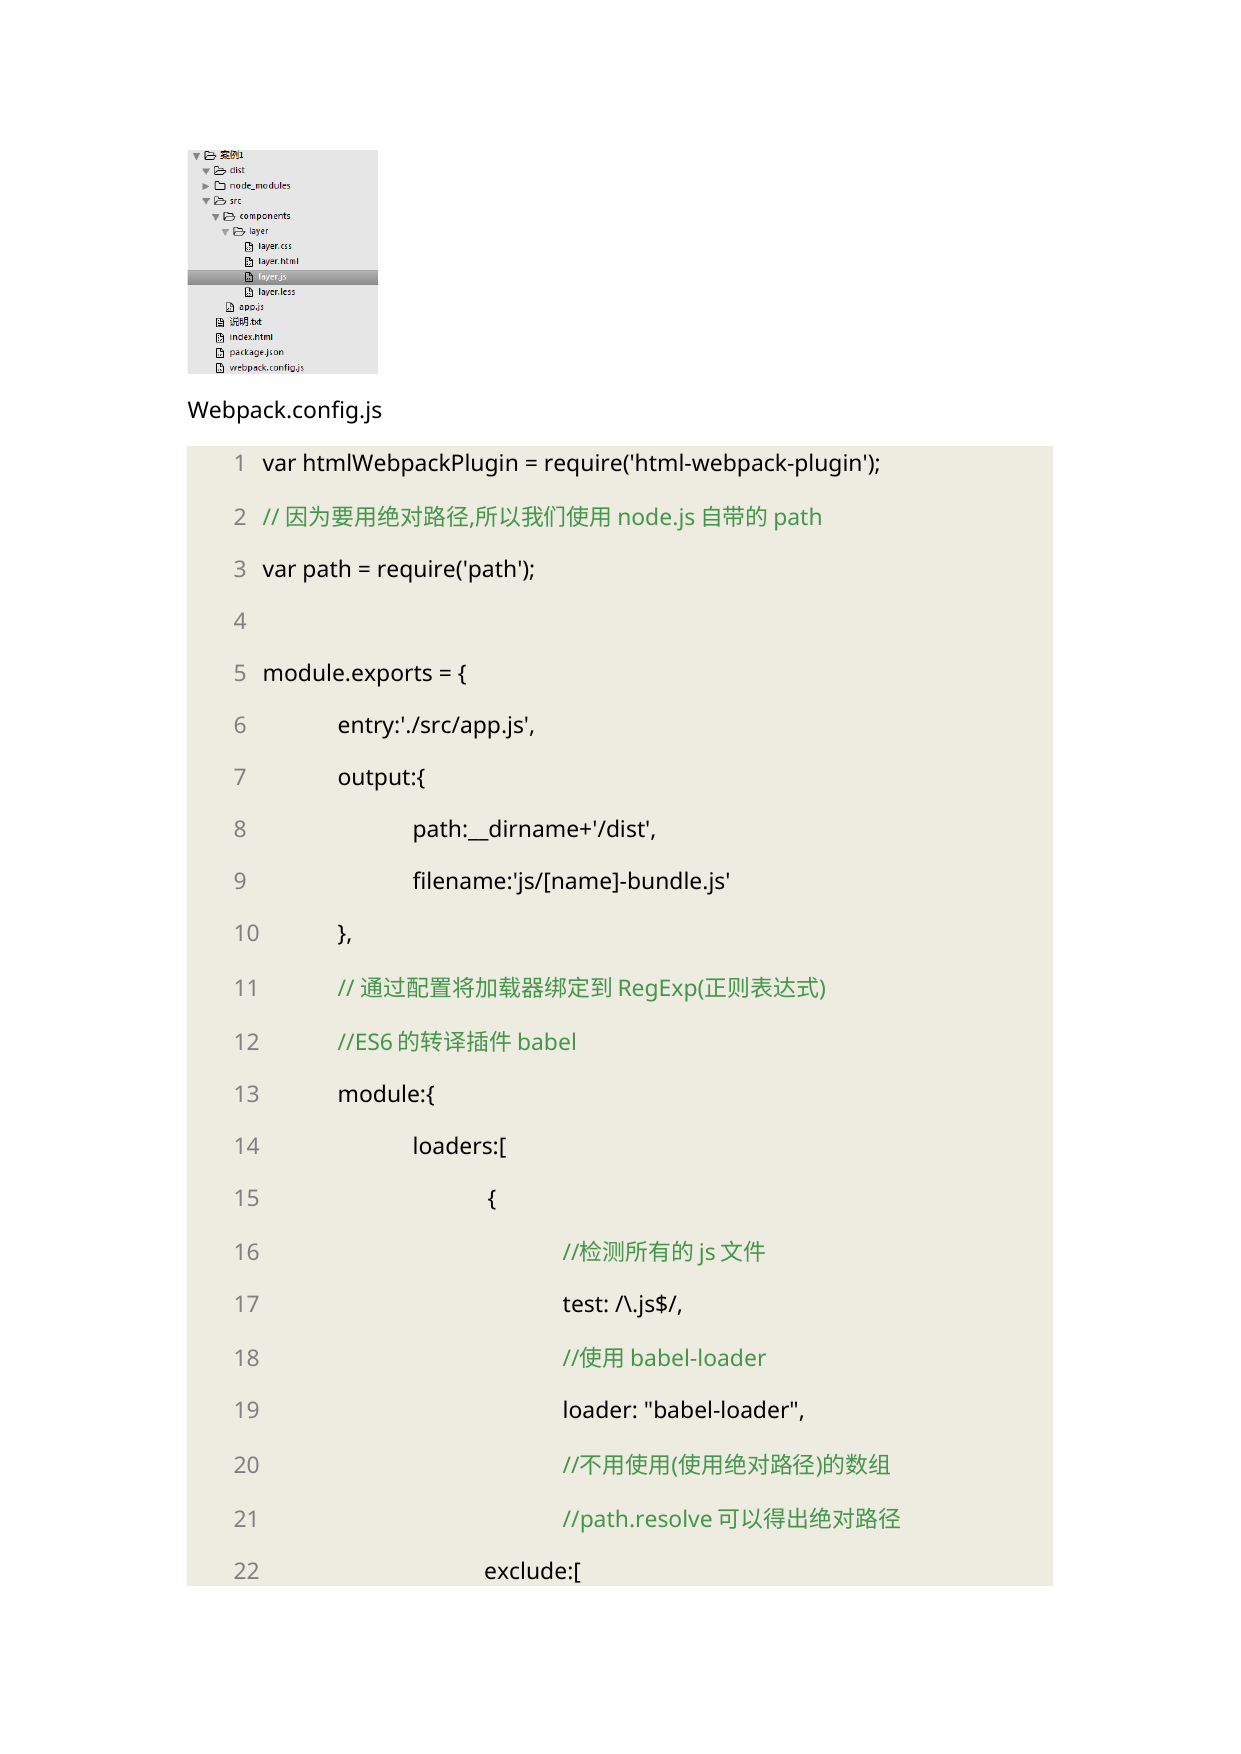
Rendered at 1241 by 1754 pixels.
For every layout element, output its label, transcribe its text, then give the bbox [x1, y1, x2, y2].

list //检测所有的js文件 [187, 1234, 1053, 1267]
list // 通过配置将加载器绑定到RegExp(正则表达式) [187, 969, 1053, 1003]
list test: /\.js$/, [187, 1288, 1053, 1319]
list entry:'./src/app.js', [187, 709, 1053, 740]
list // 因为要用绝对路径,所以我们使用node.js自带的path [187, 498, 1053, 532]
list module.exports = { [187, 657, 1053, 688]
list var htmlWebpackPlugin = require('html-webpack-plugin'); [187, 446, 1053, 478]
list { [187, 1182, 1053, 1213]
list //使用babel-loader [187, 1340, 1053, 1373]
list loader: "babel-loader", [187, 1394, 1053, 1426]
text Webpack.config.js [187, 394, 1053, 426]
list module:{ [187, 1078, 1053, 1109]
list loaders:[ [187, 1130, 1053, 1161]
list exclude:[ [187, 1555, 1053, 1586]
list path:__dirname+'/dist', [187, 813, 1053, 844]
list //path.resolve可以得出绝对路径 [187, 1501, 1053, 1534]
list output:{ [187, 761, 1053, 792]
list //ES6的转译插件babel [187, 1023, 1053, 1057]
list var path = require('path'); [187, 553, 1053, 584]
list }, [187, 917, 1053, 948]
list //不用使用(使用绝对路径)的数组 [187, 1446, 1053, 1480]
list filename:'js/[name]-bundle.js' [187, 865, 1053, 896]
picture [187, 150, 378, 374]
